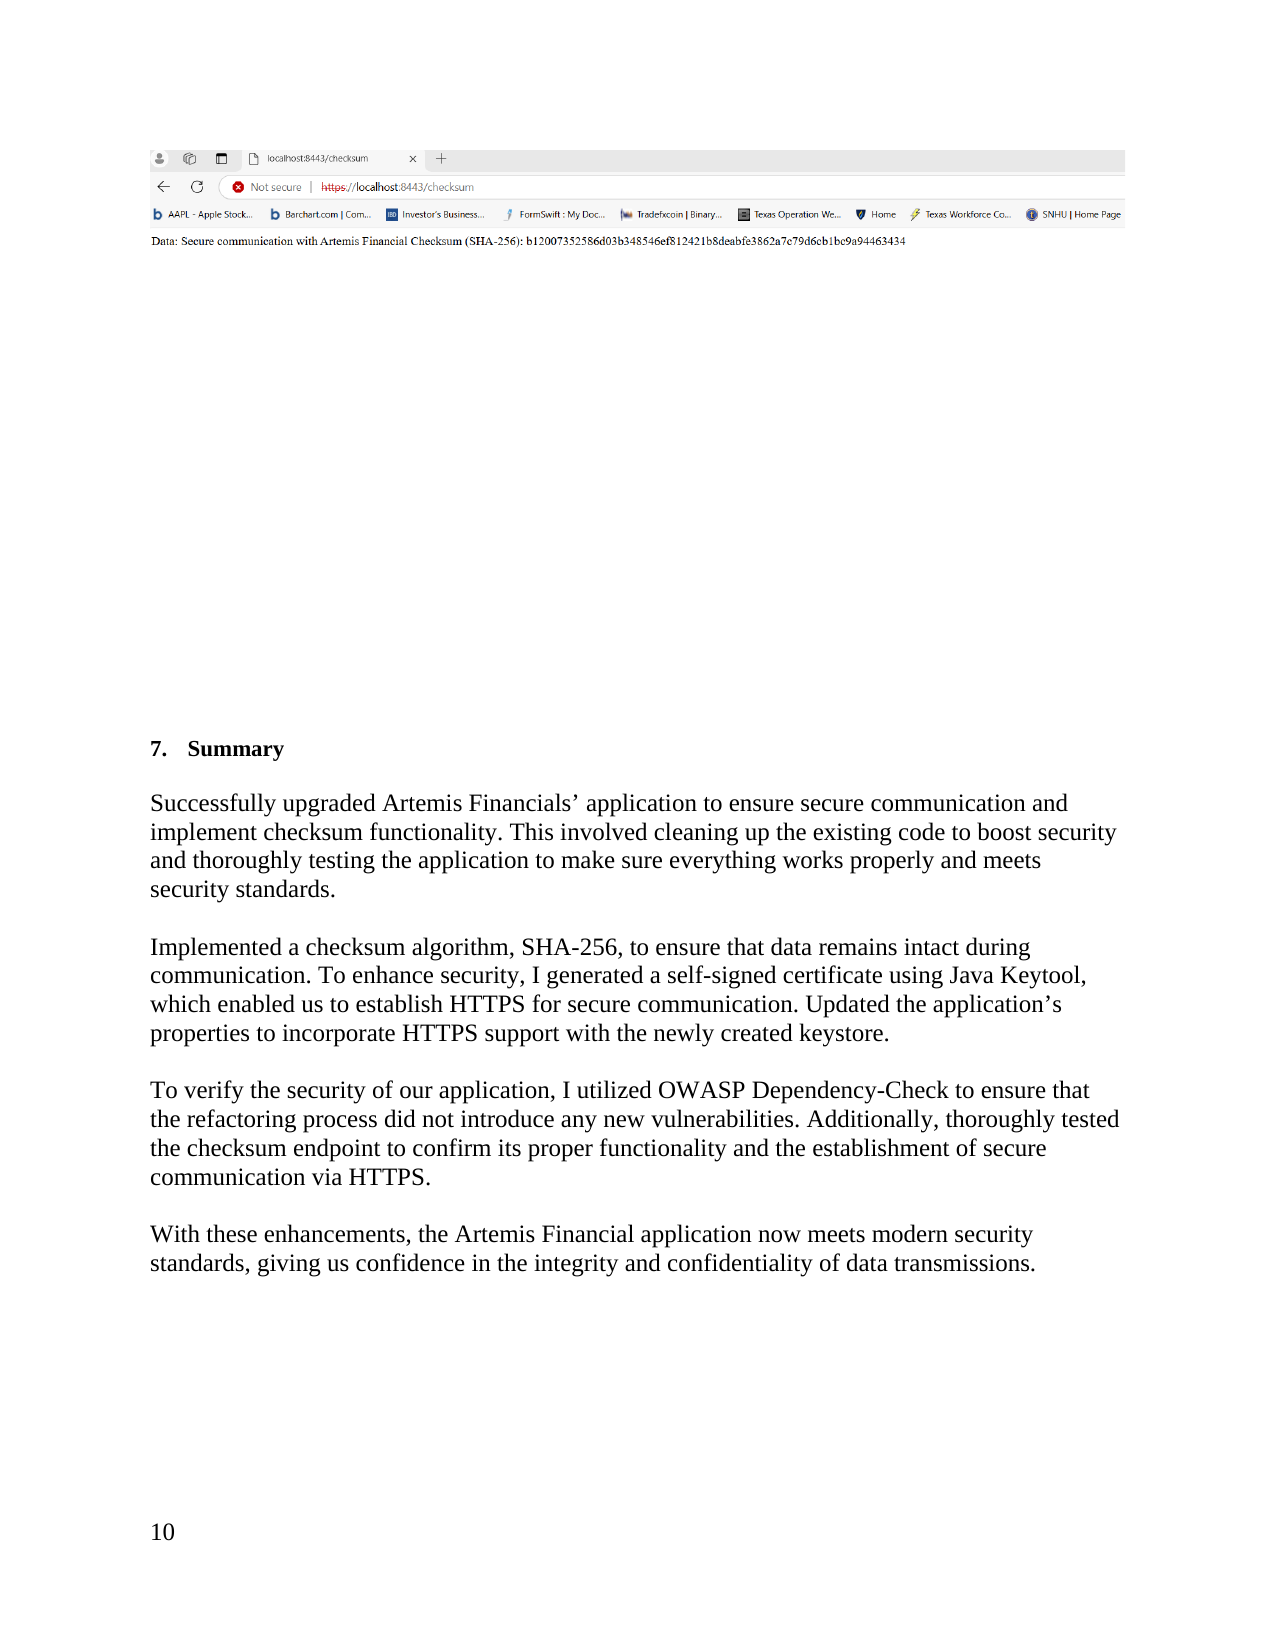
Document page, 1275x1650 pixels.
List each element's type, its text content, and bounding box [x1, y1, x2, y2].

text With these enhancements, the Artemis Financial application now meets modern security standards, giving us confidence in the integrity and confidentiality of data transmissions. [150, 1219, 1125, 1277]
text Implemented a checksum algorithm, SHA-256, to ensure that data remains intact during communication. To enhance security, I generated a self-signed certificate using Java Keytool, which enabled us to establish HTTPS for secure communication. Updated the application’s properties to incorporate HTTPS support with the newly created keystore. [150, 932, 1125, 1047]
subtitle Summary [150, 736, 1125, 761]
text To verify the security of our application, I utilized OWASP Dependency-Check to ensure that the refactoring process did not introduce any new vulnerabilities. Additionally, thoroughly tested the checksum endpoint to confirm its proper functionality and the establishment of secure communication via HTTPS. [150, 1075, 1125, 1190]
text Successfully upgraded Artemis Financials’ application to ensure secure communication and implement checksum functionality. This involved cleaning up the existing code to boost security and thoroughly testing the application to make sure everything works properly and meets security standards. [150, 788, 1125, 903]
picture [150, 150, 1125, 736]
